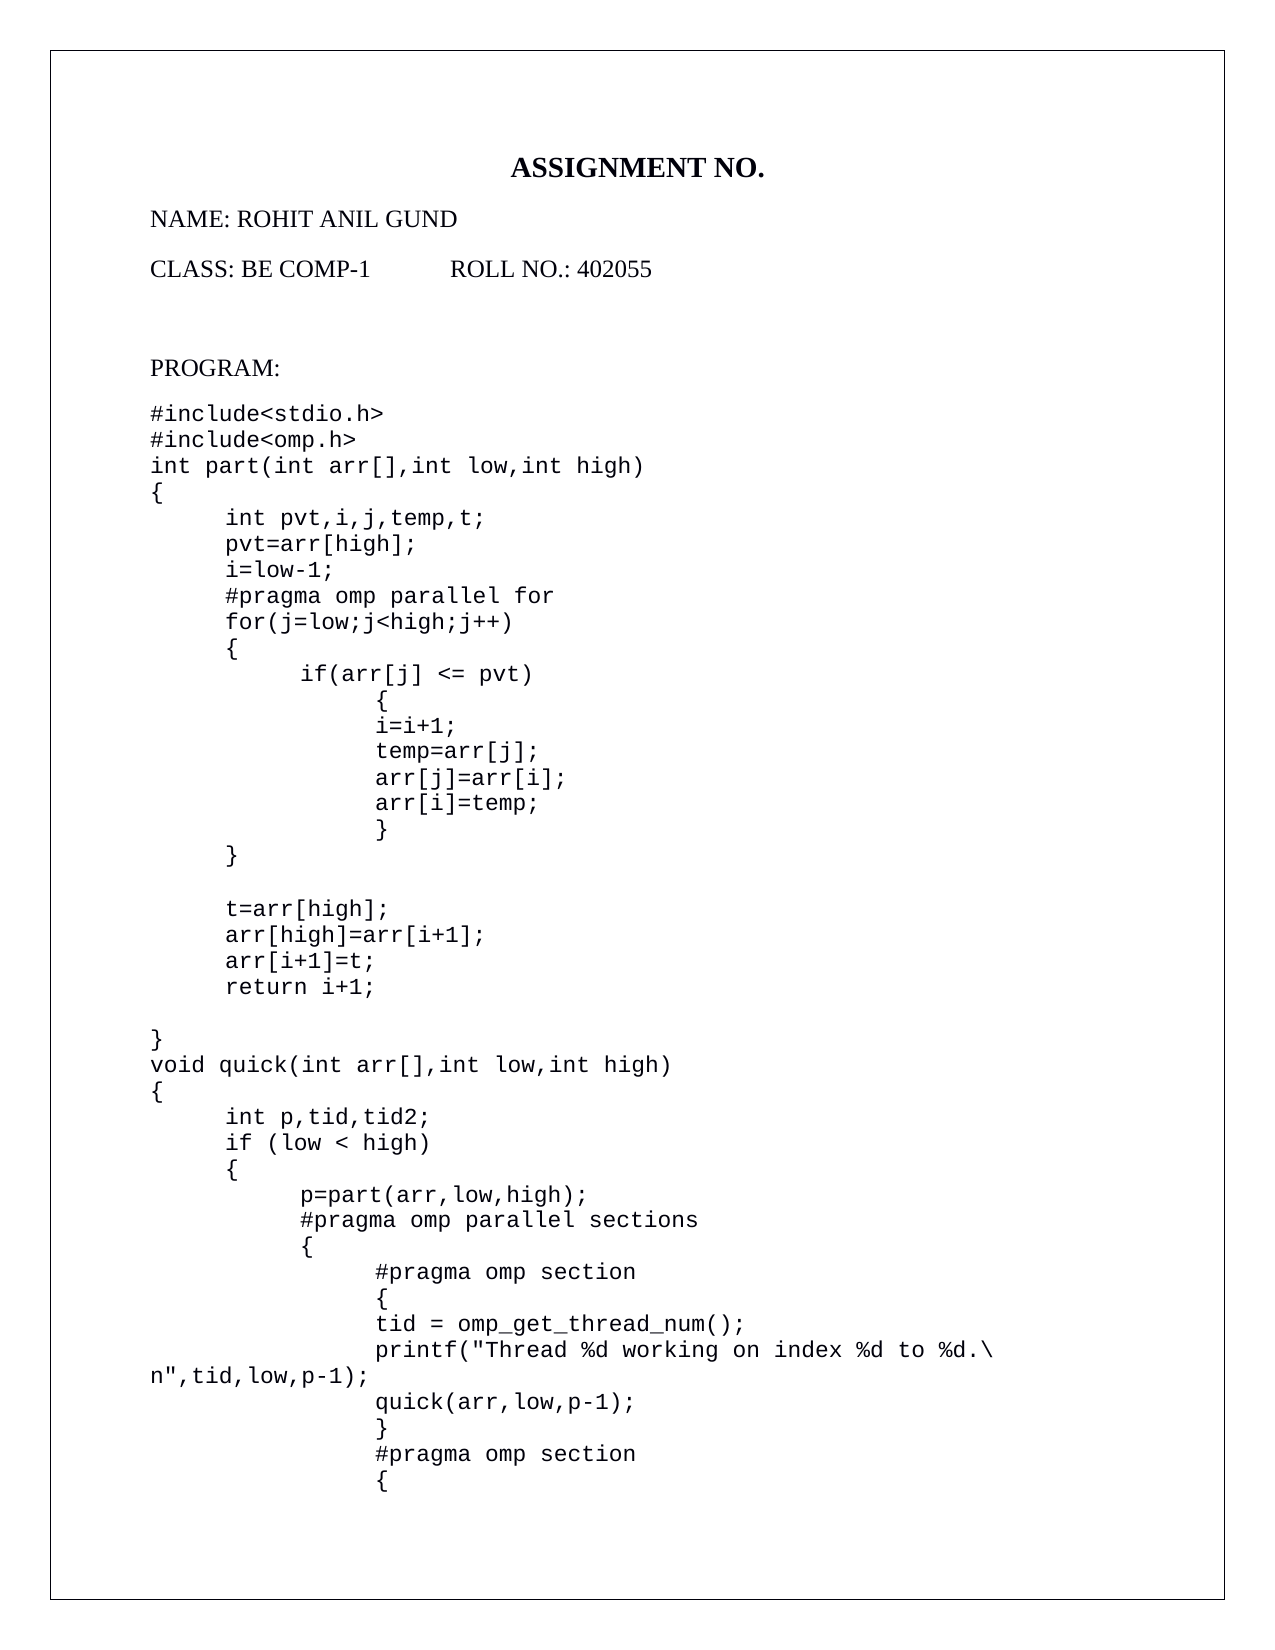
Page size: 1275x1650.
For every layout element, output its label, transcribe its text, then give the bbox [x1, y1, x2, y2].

text #pragma omp parallel for [150, 584, 1125, 610]
text ASSIGNMENT NO. [150, 150, 1125, 183]
text arr[i+1]=t; [150, 949, 1125, 975]
text } [150, 818, 1125, 844]
text NAME: ROHIT ANIL GUND [150, 204, 1125, 233]
text t=arr[high]; [150, 898, 1125, 923]
text if (low < high) [150, 1131, 1125, 1157]
text pvt=arr[high]; [150, 532, 1125, 558]
text printf("Thread %d working on index %d to %d.\n",tid,low,p-1); [150, 1338, 1125, 1390]
text { [150, 1157, 1125, 1183]
text #include<stdio.h> [150, 403, 1125, 429]
text { [150, 1287, 1125, 1313]
text for(j=low;j<high;j++) [150, 610, 1125, 636]
text p=part(arr,low,high); [150, 1183, 1125, 1209]
text temp=arr[j]; [150, 740, 1125, 766]
text } [150, 1027, 1125, 1053]
text { [150, 688, 1125, 714]
text PROGRAM: [150, 353, 1125, 382]
text arr[high]=arr[i+1]; [150, 923, 1125, 949]
text quick(arr,low,p-1); [150, 1390, 1125, 1416]
text void quick(int arr[],int low,int high) [150, 1053, 1125, 1079]
text } [150, 1416, 1125, 1442]
text } [150, 844, 1125, 869]
text return i+1; [150, 975, 1125, 1001]
text i=low-1; [150, 558, 1125, 584]
text { [150, 1235, 1125, 1261]
text #pragma omp parallel sections [150, 1209, 1125, 1235]
text arr[i]=temp; [150, 792, 1125, 818]
text if(arr[j] <= pvt) [150, 662, 1125, 688]
text int part(int arr[],int low,int high) [150, 454, 1125, 481]
text int pvt,i,j,temp,t; [150, 506, 1125, 532]
text CLASS: BE COMP-1 ROLL NO.: 402055 [150, 254, 1125, 283]
text tid = omp_get_thread_num(); [150, 1313, 1125, 1338]
text #pragma omp section [150, 1442, 1125, 1468]
text { [150, 636, 1125, 662]
text #include<omp.h> [150, 429, 1125, 454]
text #pragma omp section [150, 1261, 1125, 1287]
text { [150, 1468, 1125, 1494]
text int p,tid,tid2; [150, 1105, 1125, 1131]
text arr[j]=arr[i]; [150, 766, 1125, 792]
text { [150, 1079, 1125, 1105]
text i=i+1; [150, 714, 1125, 740]
text { [150, 481, 1125, 506]
